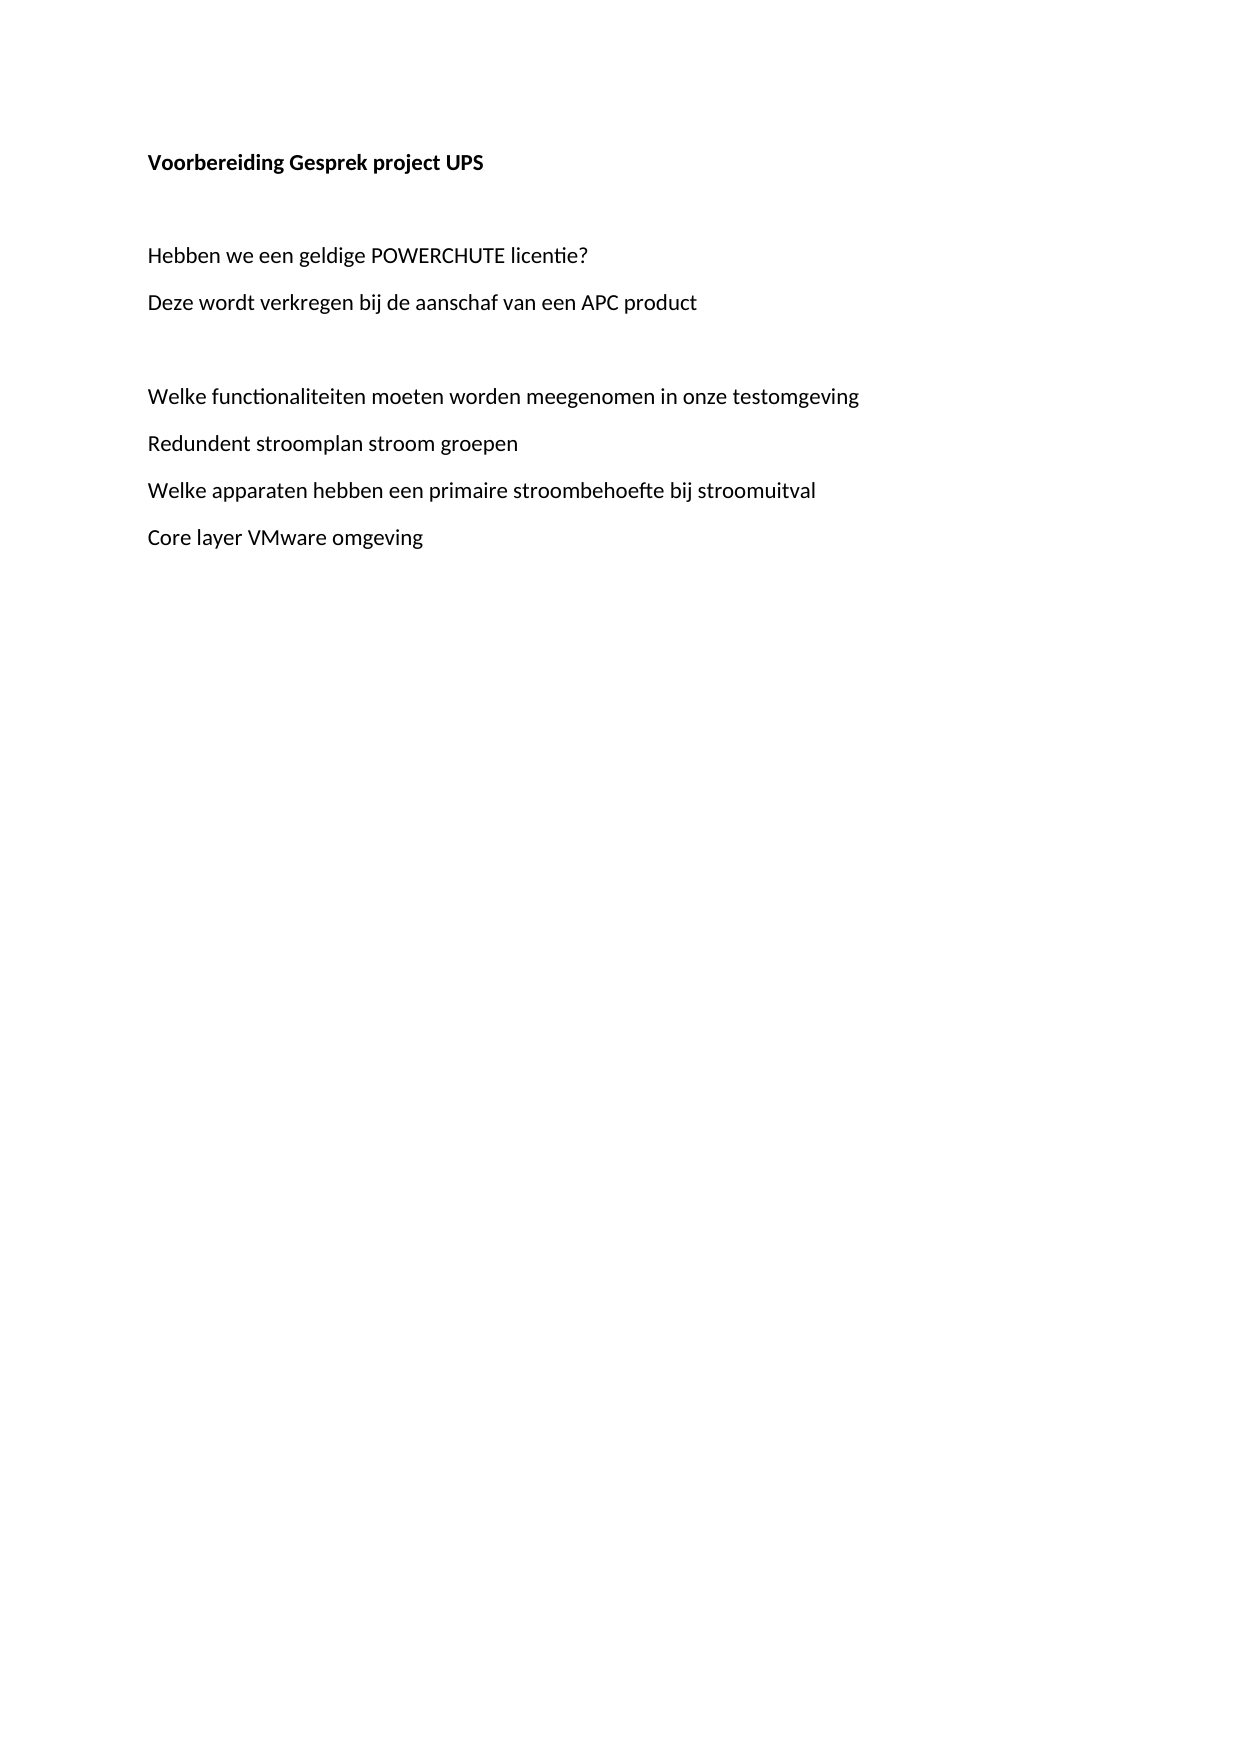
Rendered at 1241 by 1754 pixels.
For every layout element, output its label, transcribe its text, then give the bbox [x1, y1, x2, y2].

text Core layer VMware omgeving [148, 523, 1093, 551]
text Voorbereiding Gesprek project UPS [148, 148, 1093, 176]
text Hebben we een geldige POWERCHUTE licentie? [148, 241, 1093, 269]
text Welke functionaliteiten moeten worden meegenomen in onze testomgeving [148, 382, 1093, 410]
text Welke apparaten hebben een primaire stroombehoefte bij stroomuitval [148, 476, 1093, 504]
text Deze wordt verkregen bij de aanschaf van een APC product [148, 288, 1093, 316]
text Redundent stroomplan stroom groepen [148, 429, 1093, 457]
